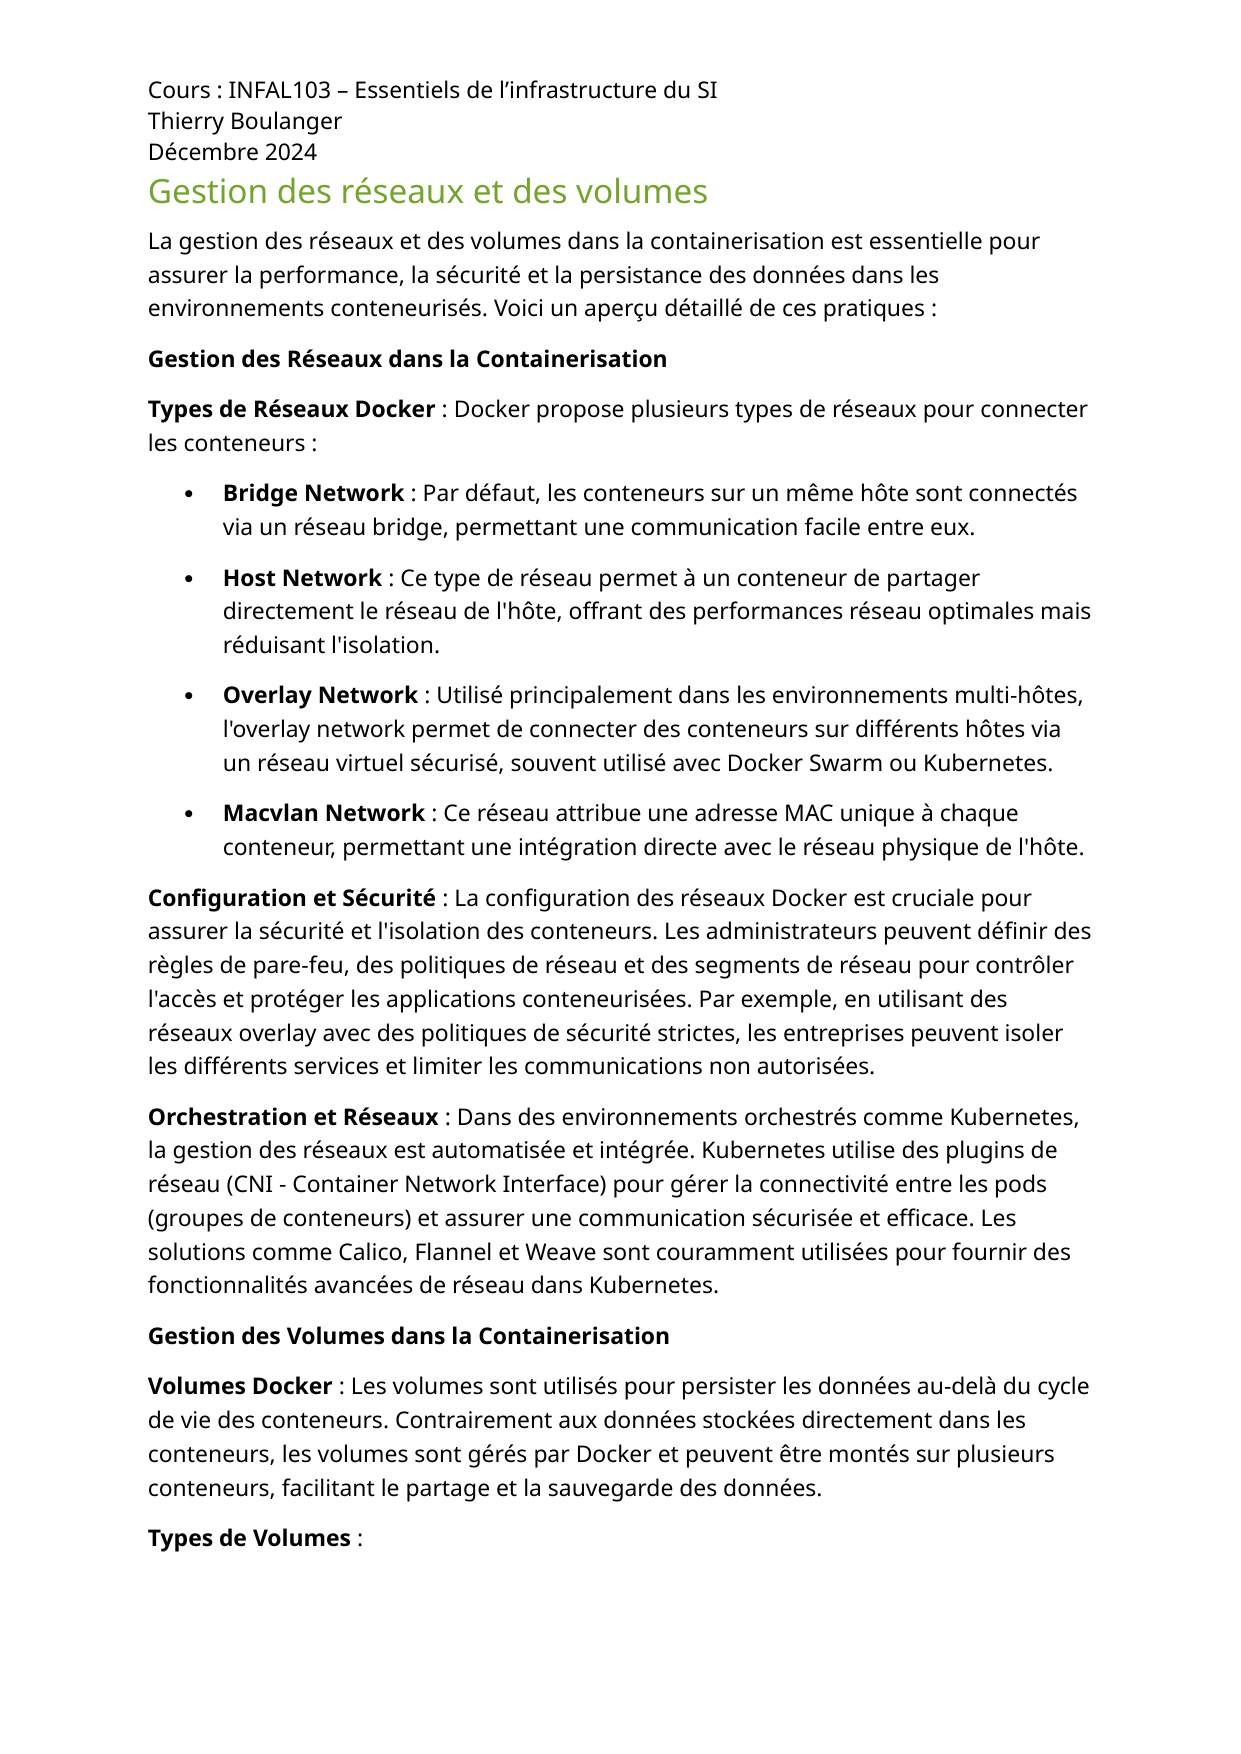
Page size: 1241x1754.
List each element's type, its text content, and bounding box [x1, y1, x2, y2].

list Macvlan Network : Ce réseau attribue une adresse MAC unique à chaque conteneur, permettant une intégration directe avec le réseau physique de l'hôte. [185, 797, 1093, 862]
text Configuration et Sécurité : La configuration des réseaux Docker est cruciale pour assurer la sécurité et l'isolation des conteneurs. Les administrateurs peuvent définir des règles de pare-feu, des politiques de réseau et des segments de réseau pour contrôler l'accès et protéger les applications conteneurisées. Par exemple, en utilisant des réseaux overlay avec des politiques de sécurité strictes, les entreprises peuvent isoler les différents services et limiter les communications non autorisées. [148, 881, 1093, 1081]
text Gestion des Volumes dans la Containerisation [148, 1320, 1093, 1351]
text Types de Réseaux Docker : Docker propose plusieurs types de réseaux pour connecter les conteneurs : [148, 393, 1093, 458]
subtitle Gestion des réseaux et des volumes [148, 167, 1093, 213]
text Orchestration et Réseaux : Dans des environnements orchestrés comme Kubernetes, la gestion des réseaux est automatisée et intégrée. Kubernetes utilise des plugins de réseau (CNI - Container Network Interface) pour gérer la connectivité entre les pods (groupes de conteneurs) et assurer une communication sécurisée et efficace. Les solutions comme Calico, Flannel et Weave sont couramment utilisées pour fournir des fonctionnalités avancées de réseau dans Kubernetes. [148, 1101, 1093, 1301]
list Bridge Network : Par défaut, les conteneurs sur un même hôte sont connectés via un réseau bridge, permettant une communication facile entre eux. [185, 477, 1093, 542]
text Types de Volumes : [148, 1522, 1093, 1553]
text Gestion des Réseaux dans la Containerisation [148, 343, 1093, 374]
text Volumes Docker : Les volumes sont utilisés pour persister les données au-delà du cycle de vie des conteneurs. Contrairement aux données stockées directement dans les conteneurs, les volumes sont gérés par Docker et peuvent être montés sur plusieurs conteneurs, facilitant le partage et la sauvegarde des données. [148, 1370, 1093, 1503]
list Host Network : Ce type de réseau permet à un conteneur de partager directement le réseau de l'hôte, offrant des performances réseau optimales mais réduisant l'isolation. [185, 561, 1093, 660]
list Overlay Network : Utilisé principalement dans les environnements multi-hôtes, l'overlay network permet de connecter des conteneurs sur différents hôtes via un réseau virtuel sécurisé, souvent utilisé avec Docker Swarm ou Kubernetes. [185, 679, 1093, 778]
text La gestion des réseaux et des volumes dans la containerisation est essentielle pour assurer la performance, la sécurité et la persistance des données dans les environnements conteneurisés. Voici un aperçu détaillé de ces pratiques : [148, 225, 1093, 323]
